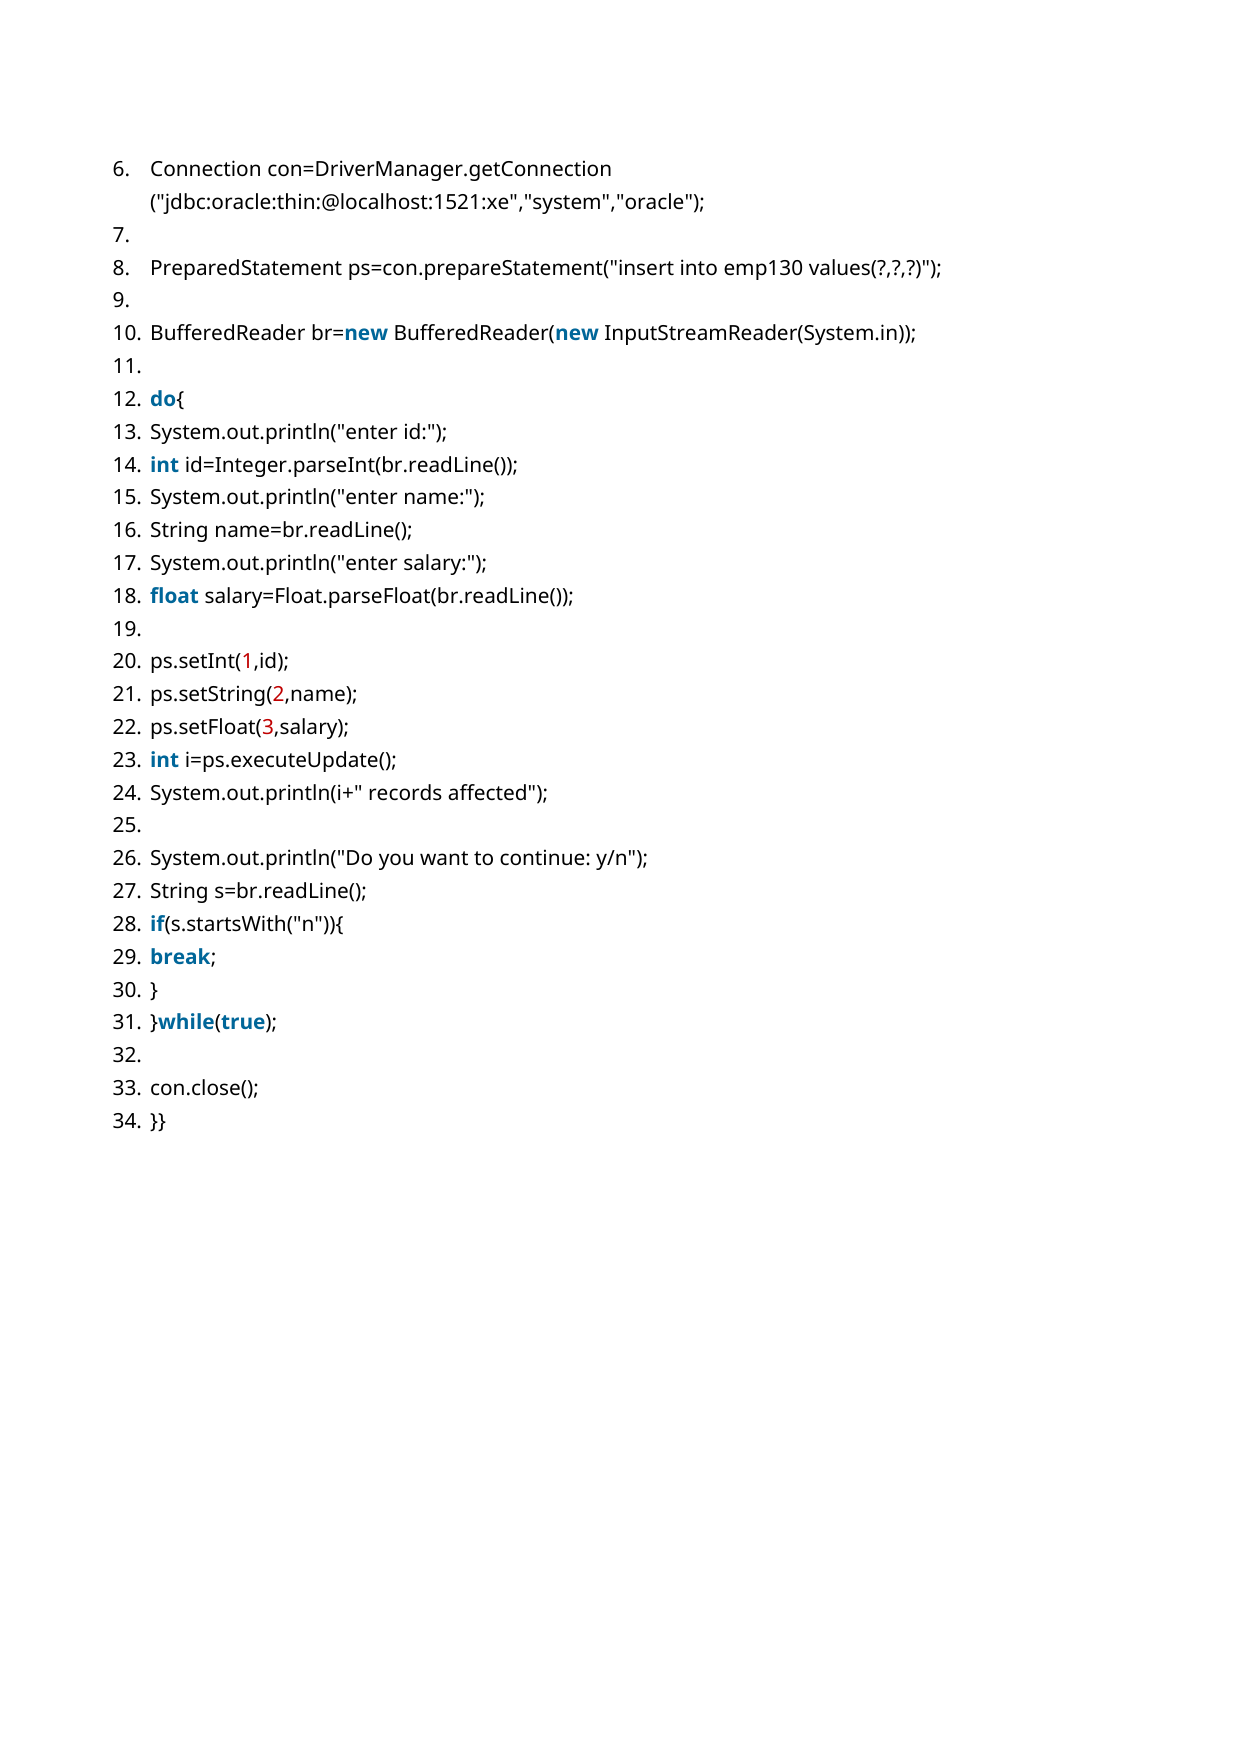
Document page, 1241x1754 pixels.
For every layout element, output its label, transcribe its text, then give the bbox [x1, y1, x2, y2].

list System.out.println(i+" records affected"); [112, 773, 1090, 806]
list int i=ps.executeUpdate(); [112, 741, 1090, 773]
list float salary=Float.parseFloat(br.readLine()); [112, 577, 1090, 609]
list }while(true); [112, 1003, 1090, 1036]
list break; [112, 937, 1090, 970]
list ps.setFloat(3,salary); [112, 708, 1090, 741]
list BufferedReader br=new BufferedReader(new InputStreamReader(System.in)); [112, 314, 1090, 347]
list ps.setInt(1,id); [112, 642, 1090, 675]
list System.out.println("enter id:"); [112, 412, 1090, 445]
list Connection con=DriverManager.getConnection("jdbc:oracle:thin:@localhost:1521:xe","system","oracle"); [112, 150, 1090, 216]
list PreparedStatement ps=con.prepareStatement("insert into emp130 values(?,?,?)"); [112, 248, 1090, 281]
list }} [112, 1102, 1090, 1134]
list System.out.println("Do you want to continue: y/n"); [112, 839, 1090, 872]
list } [112, 970, 1090, 1003]
list String name=br.readLine(); [112, 511, 1090, 544]
list System.out.println("enter name:"); [112, 478, 1090, 511]
list ps.setString(2,name); [112, 675, 1090, 708]
list System.out.println("enter salary:"); [112, 544, 1090, 577]
list if(s.startsWith("n")){ [112, 905, 1090, 937]
list con.close(); [112, 1069, 1090, 1102]
list String s=br.readLine(); [112, 872, 1090, 905]
list do{ [112, 380, 1090, 412]
list int id=Integer.parseInt(br.readLine()); [112, 445, 1090, 478]
